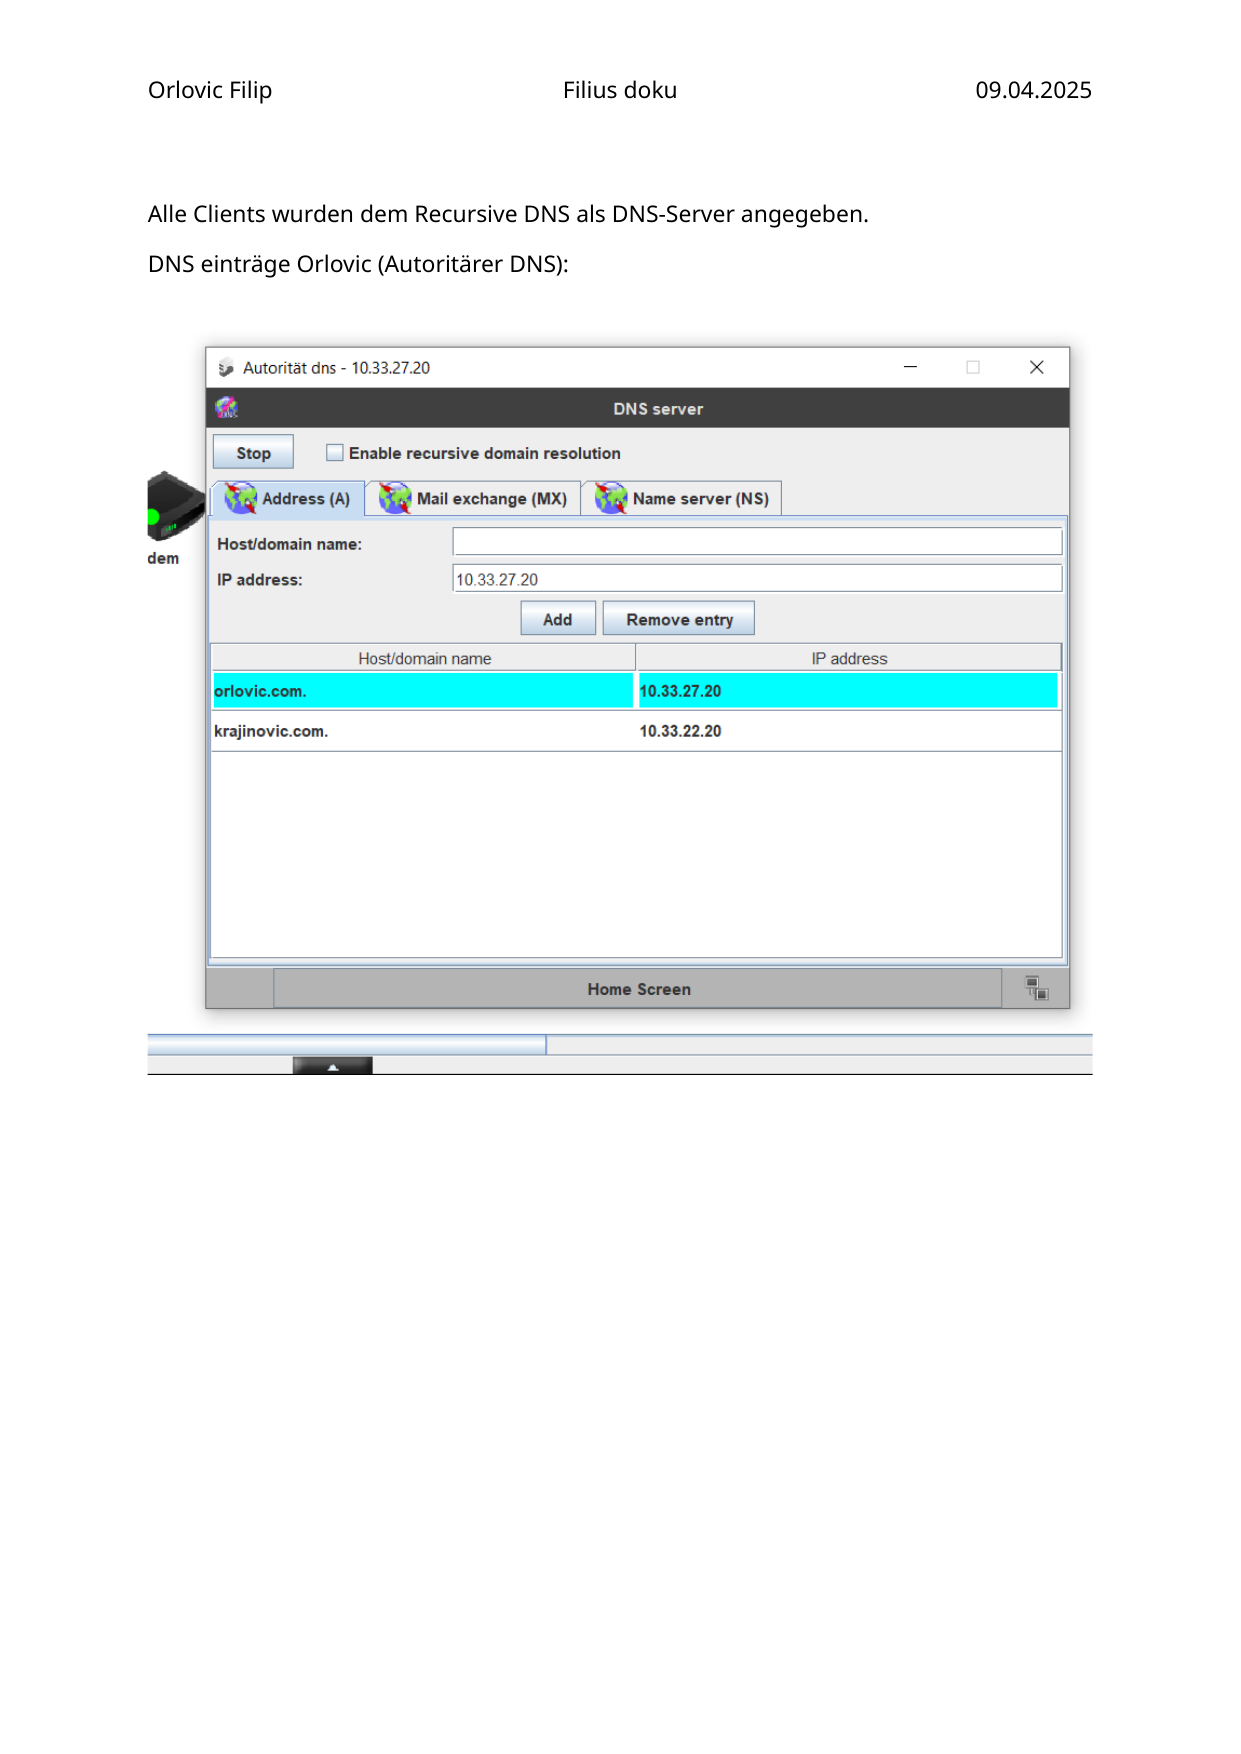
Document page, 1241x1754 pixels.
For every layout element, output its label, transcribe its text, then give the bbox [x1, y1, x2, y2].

text Alle Clients wurden dem Recursive DNS als DNS-Server angegeben. [148, 198, 1093, 229]
picture [147, 298, 1093, 1075]
text DNS einträge Orlovic (Autoritärer DNS): [148, 248, 1093, 280]
